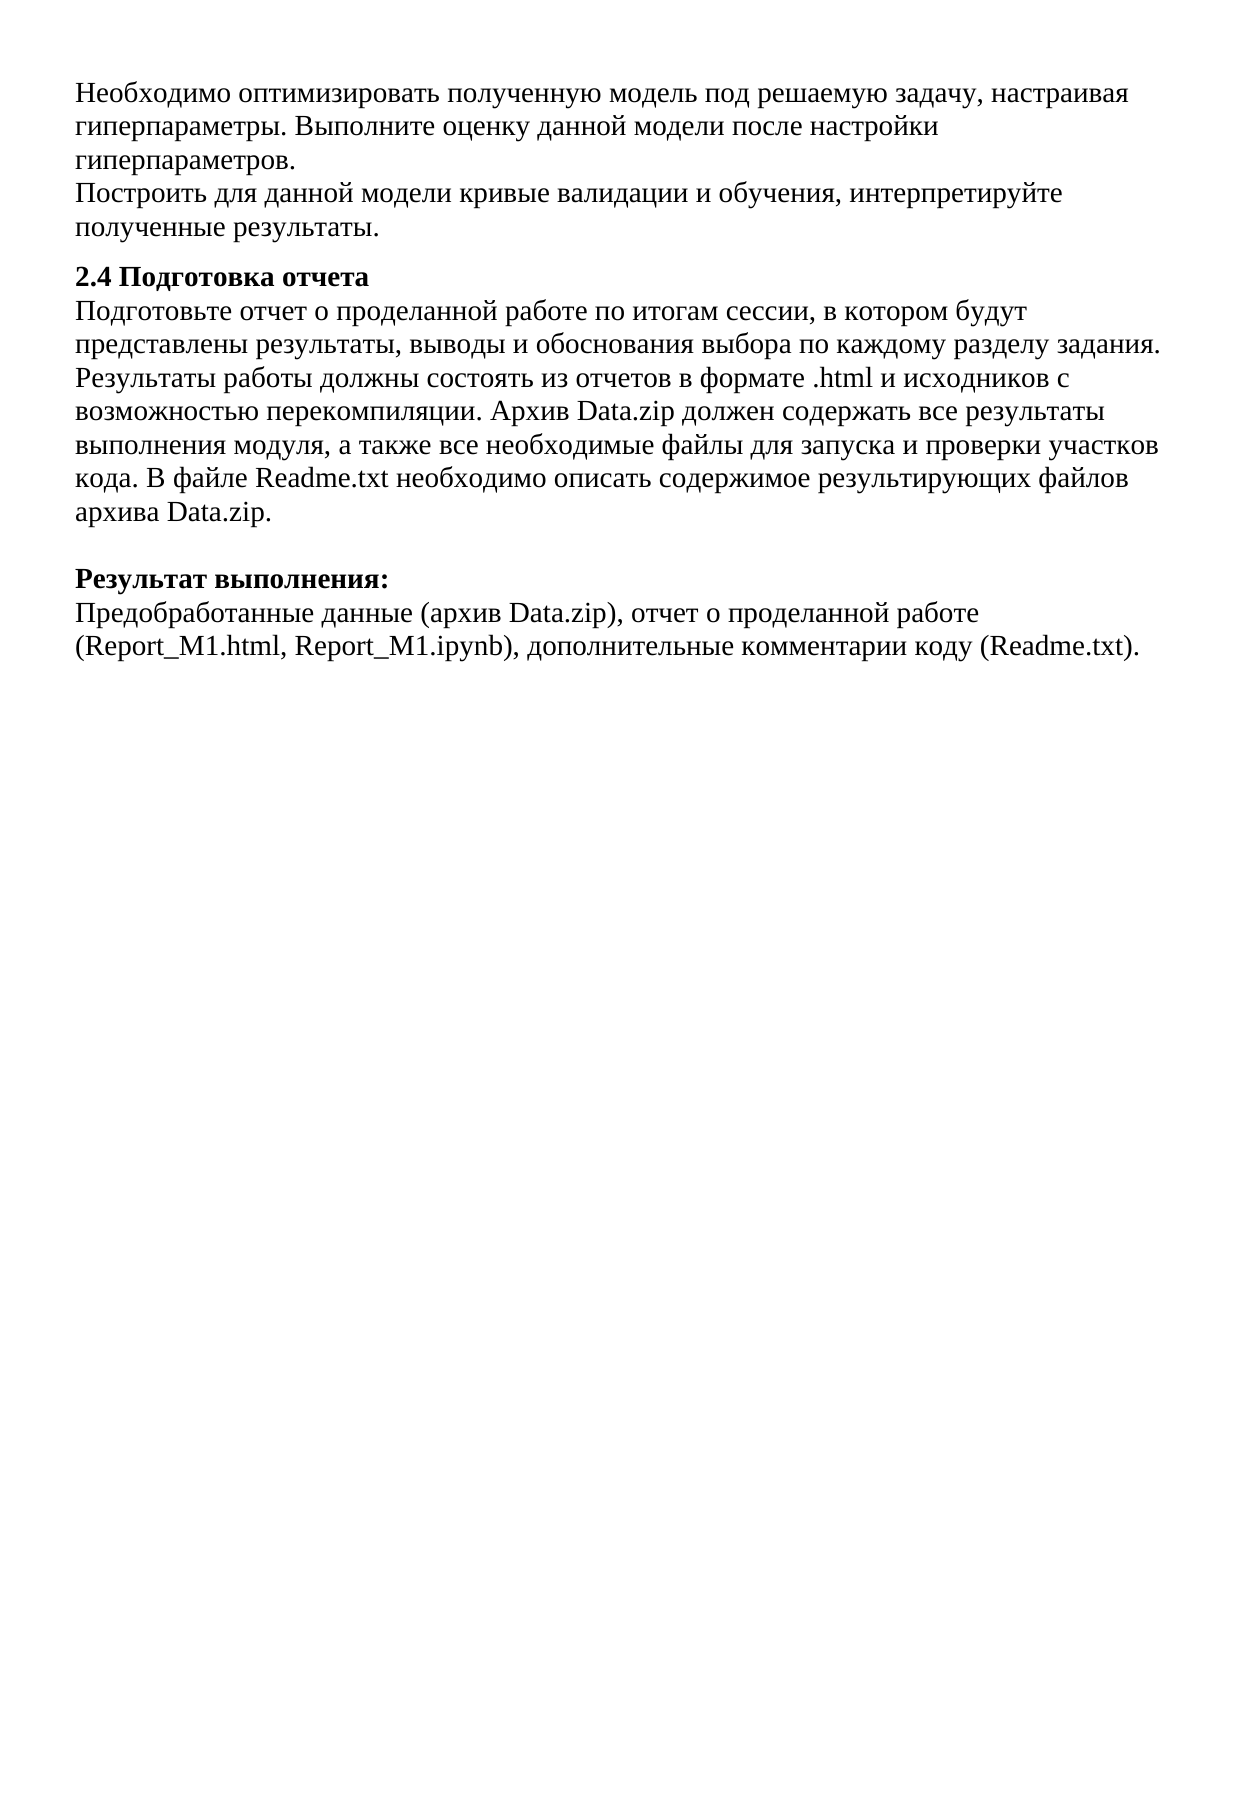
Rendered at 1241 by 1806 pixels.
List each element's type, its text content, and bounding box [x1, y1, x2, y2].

text 2.4 Подготовка отчета [75, 259, 1165, 293]
text Результат выполнения: [75, 561, 1165, 595]
text Построить для данной модели кривые валидации и обучения, интерпретируйте полученные результаты. [75, 176, 1165, 243]
text Необходимо оптимизировать полученную модель под решаемую задачу, настраивая гиперпараметры. Выполните оценку данной модели после настройки гиперпараметров. [75, 75, 1165, 176]
text Подготовьте отчет о проделанной работе по итогам сессии, в котором будут представлены результаты, выводы и обоснования выбора по каждому разделу задания. Результаты работы должны состоять из отчетов в формате .html и исходников с возможностью перекомпиляции. Архив Data.zip должен содержать все результаты выполнения модуля, а также все необходимые файлы для запуска и проверки участков кода. В файле Readme.txt необходимо описать содержимое результирующих файлов архива Data.zip. [75, 293, 1165, 528]
text Предобработанные данные (архив Data.zip), отчет о проделанной работе (Report_M1.html, Report_M1.ipynb), дополнительные комментарии коду (Readme.txt). [75, 595, 1165, 662]
